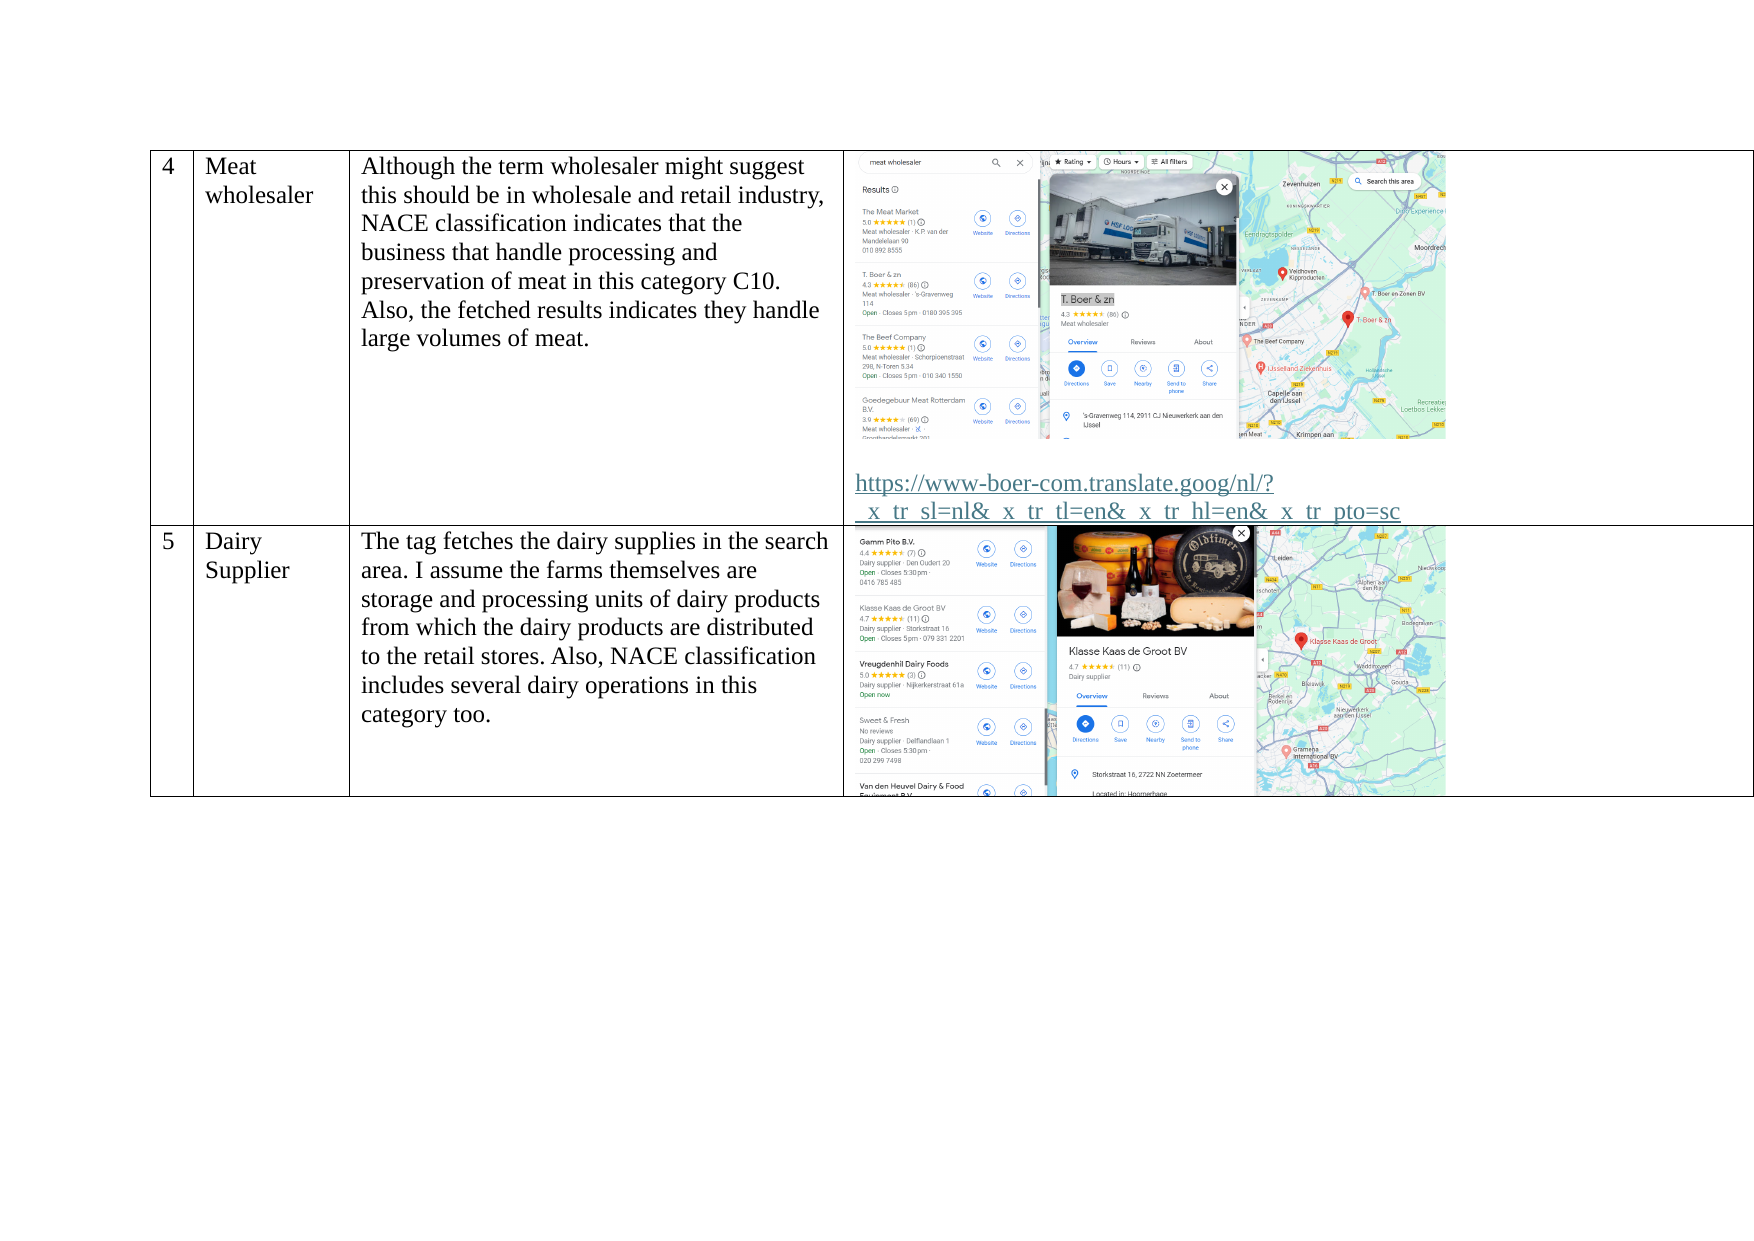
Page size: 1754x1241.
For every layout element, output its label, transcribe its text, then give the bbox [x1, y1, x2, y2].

table_cell Dairy Supplier [194, 526, 349, 796]
table_cell 5 [151, 526, 193, 796]
table_cell [1446, 526, 1753, 796]
picture [855, 526, 1446, 796]
table_cell Although the term wholesaler might suggest this should be in wholesale and retail industry, NACE classification indicates that the business that handle processing and preservation of meat in this category C10. Also, the fetched results indicates they handle large volumes of meat. [350, 151, 843, 525]
table_cell https://www-boer-com.translate.goog/nl/?_x_tr_sl=nl&_x_tr_tl=en&_x_tr_hl=en&_x_tr_pto=sc [844, 151, 1753, 525]
table_cell 4 [151, 151, 193, 525]
picture [855, 151, 1446, 439]
table_cell [844, 526, 855, 796]
table_cell Meat wholesaler [194, 151, 349, 525]
table_cell The tag fetches the dairy supplies in the search area. I assume the farms themselves are storage and processing units of dairy products from which the dairy products are distributed to the retail stores. Also, NACE classification includes several dairy operations in this category too. [350, 526, 843, 796]
